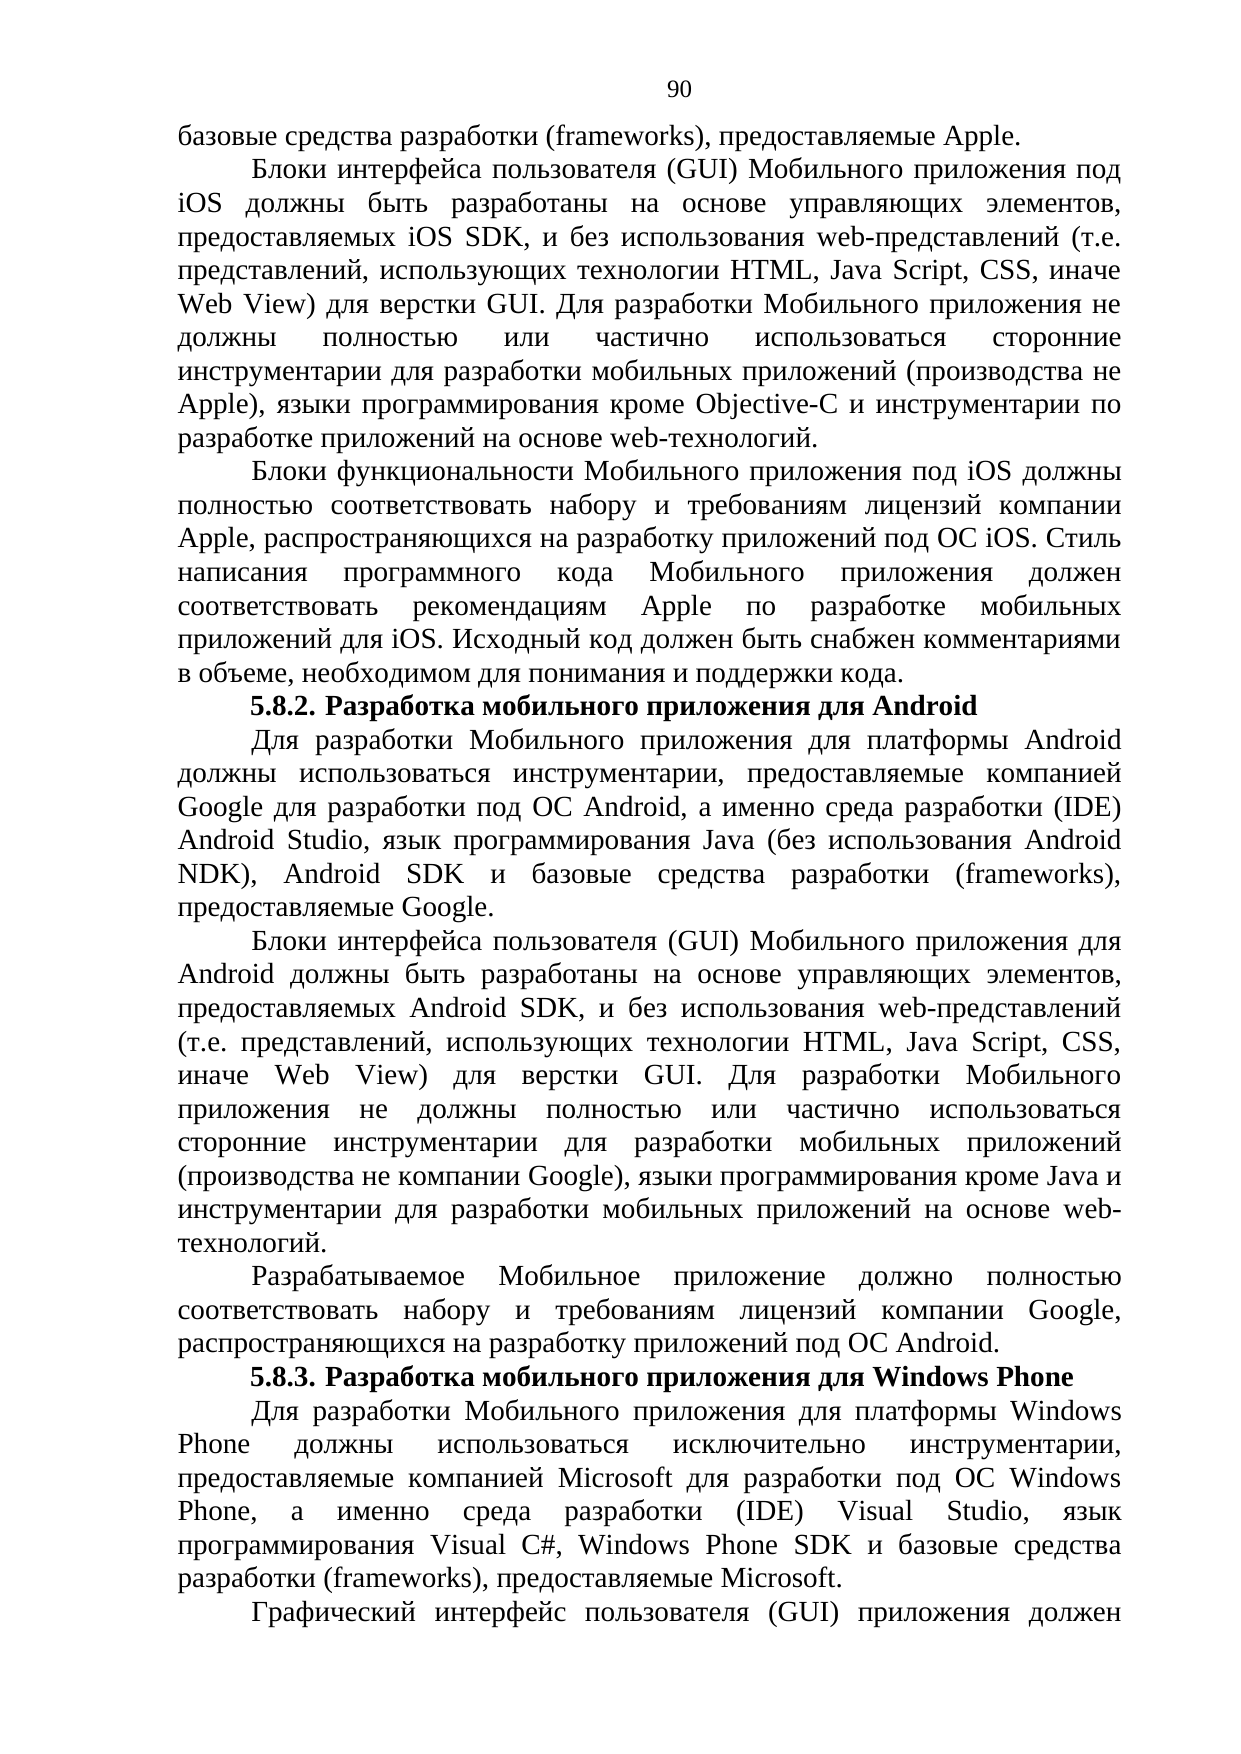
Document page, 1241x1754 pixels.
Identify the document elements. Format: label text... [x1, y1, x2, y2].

text Разрабатываемое Мобильное приложение должно полностью соответствовать набору и требованиям лицензий компании Google, распространяющихся на разработку приложений под ОС Android. [177, 1258, 1122, 1359]
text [177, 1594, 1122, 1627]
text Блоки функциональности Мобильного приложения под iOS должны полностью соответствовать набору и требованиям лицензий компании Apple, распространяющихся на разработку приложений под ОС iOS. Стиль написания программного кода Мобильного приложения должен соответствовать рекомендациям Apple по разработке мобильных приложений для iOS. Исходный код должен быть снабжен комментариями в объеме, необходимом для понимания и поддержки кода. [177, 453, 1122, 688]
list Разработка мобильного приложения для Android [250, 688, 1122, 722]
text Для разработки Мобильного приложения для платформы Windows Phone должны использоваться исключительно инструментарии, предоставляемые компанией Microsoft для разработки под ОС Windows Phone, а именно среда разработки (IDE) Visual Studio, язык программирования Visual C#, Windows Phone SDK и базовые средства разработки (frameworks), предоставляемые Microsoft. [177, 1393, 1122, 1594]
list Разработка мобильного приложения для Windows Phone [250, 1359, 1122, 1393]
text Для разработки Мобильного приложения для платформы Android должны использоваться инструментарии, предоставляемые компанией Google для разработки под ОС Android, а именно среда разработки (IDE) Android Studio, язык программирования Java (без использования Android NDK), Android SDK и базовые средства разработки (frameworks), предоставляемые Google. [177, 722, 1122, 923]
text Блоки интерфейса пользователя (GUI) Мобильного приложения для Android должны быть разработаны на основе управляющих элементов, предоставляемых Android SDK, и без использования web-представлений (т.е. представлений, использующих технологии HTML, Java Script, CSS, иначе Web View) для верстки GUI. Для разработки Мобильного приложения не должны полностью или частично использоваться сторонние инструментарии для разработки мобильных приложений (производства не компании Google), языки программирования кроме Java и инструментарии для разработки мобильных приложений на основе web-технологий. [177, 923, 1122, 1258]
text Блоки интерфейса пользователя (GUI) Мобильного приложения под iOS должны быть разработаны на основе управляющих элементов, предоставляемых iOS SDK, и без использования web-представлений (т.е. представлений, использующих технологии HTML, Java Script, CSS, иначе Web View) для верстки GUI. Для разработки Мобильного приложения не должны полностью или частично использоваться сторонние инструментарии для разработки мобильных приложений (производства не Apple), языки программирования кроме Objective-C и инструментарии по разработке приложений на основе web-технологий. [177, 152, 1122, 453]
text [177, 118, 1122, 152]
